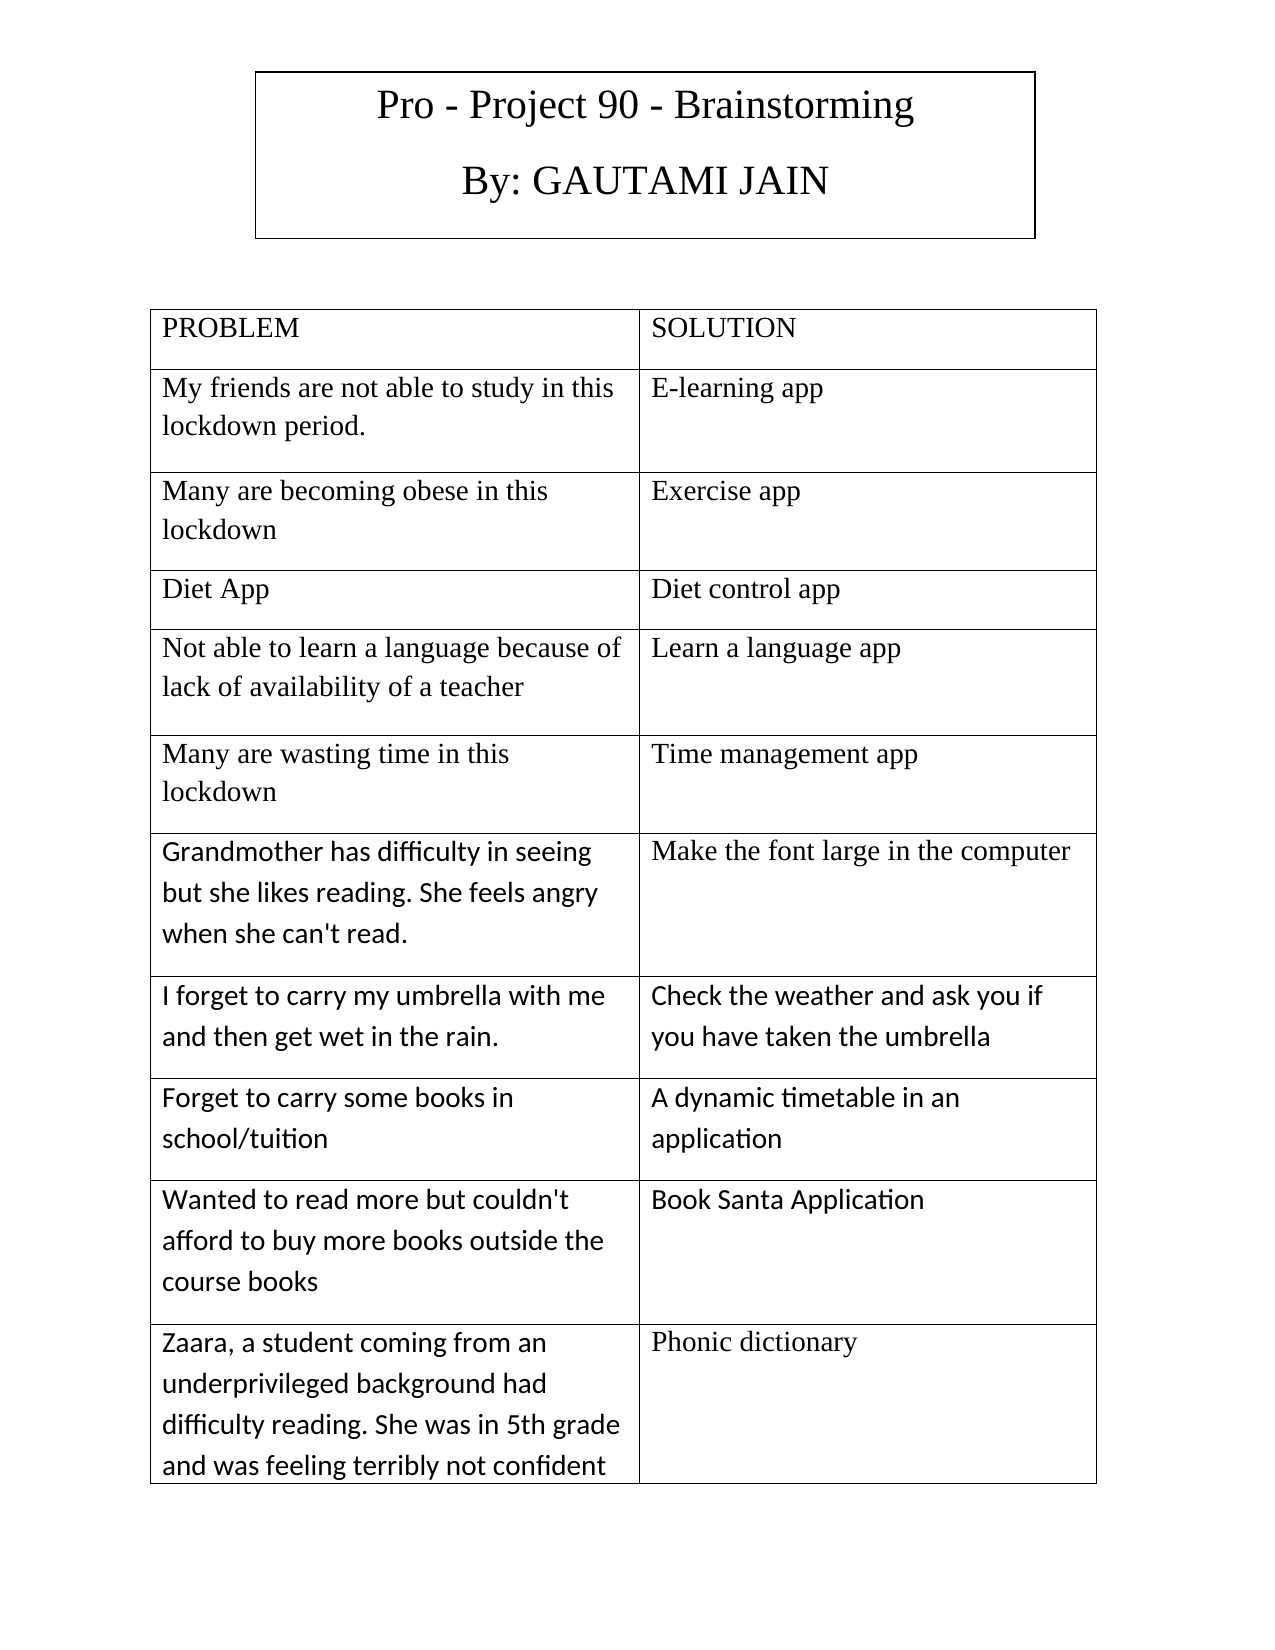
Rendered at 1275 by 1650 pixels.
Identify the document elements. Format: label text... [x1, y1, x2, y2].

table_header SOLUTION [640, 310, 1096, 369]
table_cell Many are wasting time in this lockdown [151, 736, 639, 832]
table_cell Grandmother has difficulty in seeing but she likes reading. She feels angry when she can't read. [151, 834, 639, 976]
table_cell My friends are not able to study in this lockdown period. [151, 370, 639, 472]
table_cell Learn a language app [640, 630, 1096, 735]
table_cell Not able to learn a language because of lack of availability of a teacher [151, 630, 639, 735]
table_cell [151, 1325, 639, 1483]
table_cell Exercise app [640, 473, 1096, 570]
table_cell Many are becoming obese in this lockdown [151, 473, 639, 570]
table_cell Diet control app [640, 571, 1096, 629]
table_cell Check the weather and ask you if you have taken the umbrella [640, 977, 1096, 1078]
table_cell Book Santa Application [640, 1181, 1096, 1323]
table_cell Make the font large in the computer [640, 834, 1096, 976]
table_cell I forget to carry my umbrella with me and then get wet in the rain. [151, 977, 639, 1078]
table_header PROBLEM [151, 310, 639, 369]
table_cell Time management app [640, 736, 1096, 832]
table_cell E-learning app [640, 370, 1096, 472]
table_cell Phonic dictionary [640, 1325, 1096, 1483]
table_cell Diet App [151, 571, 639, 629]
table_cell Forget to carry some books in school/tuition [151, 1079, 639, 1180]
table_cell Wanted to read more but couldn't afford to buy more books outside the course books [151, 1181, 639, 1323]
table_cell A dynamic timetable in an application [640, 1079, 1096, 1180]
